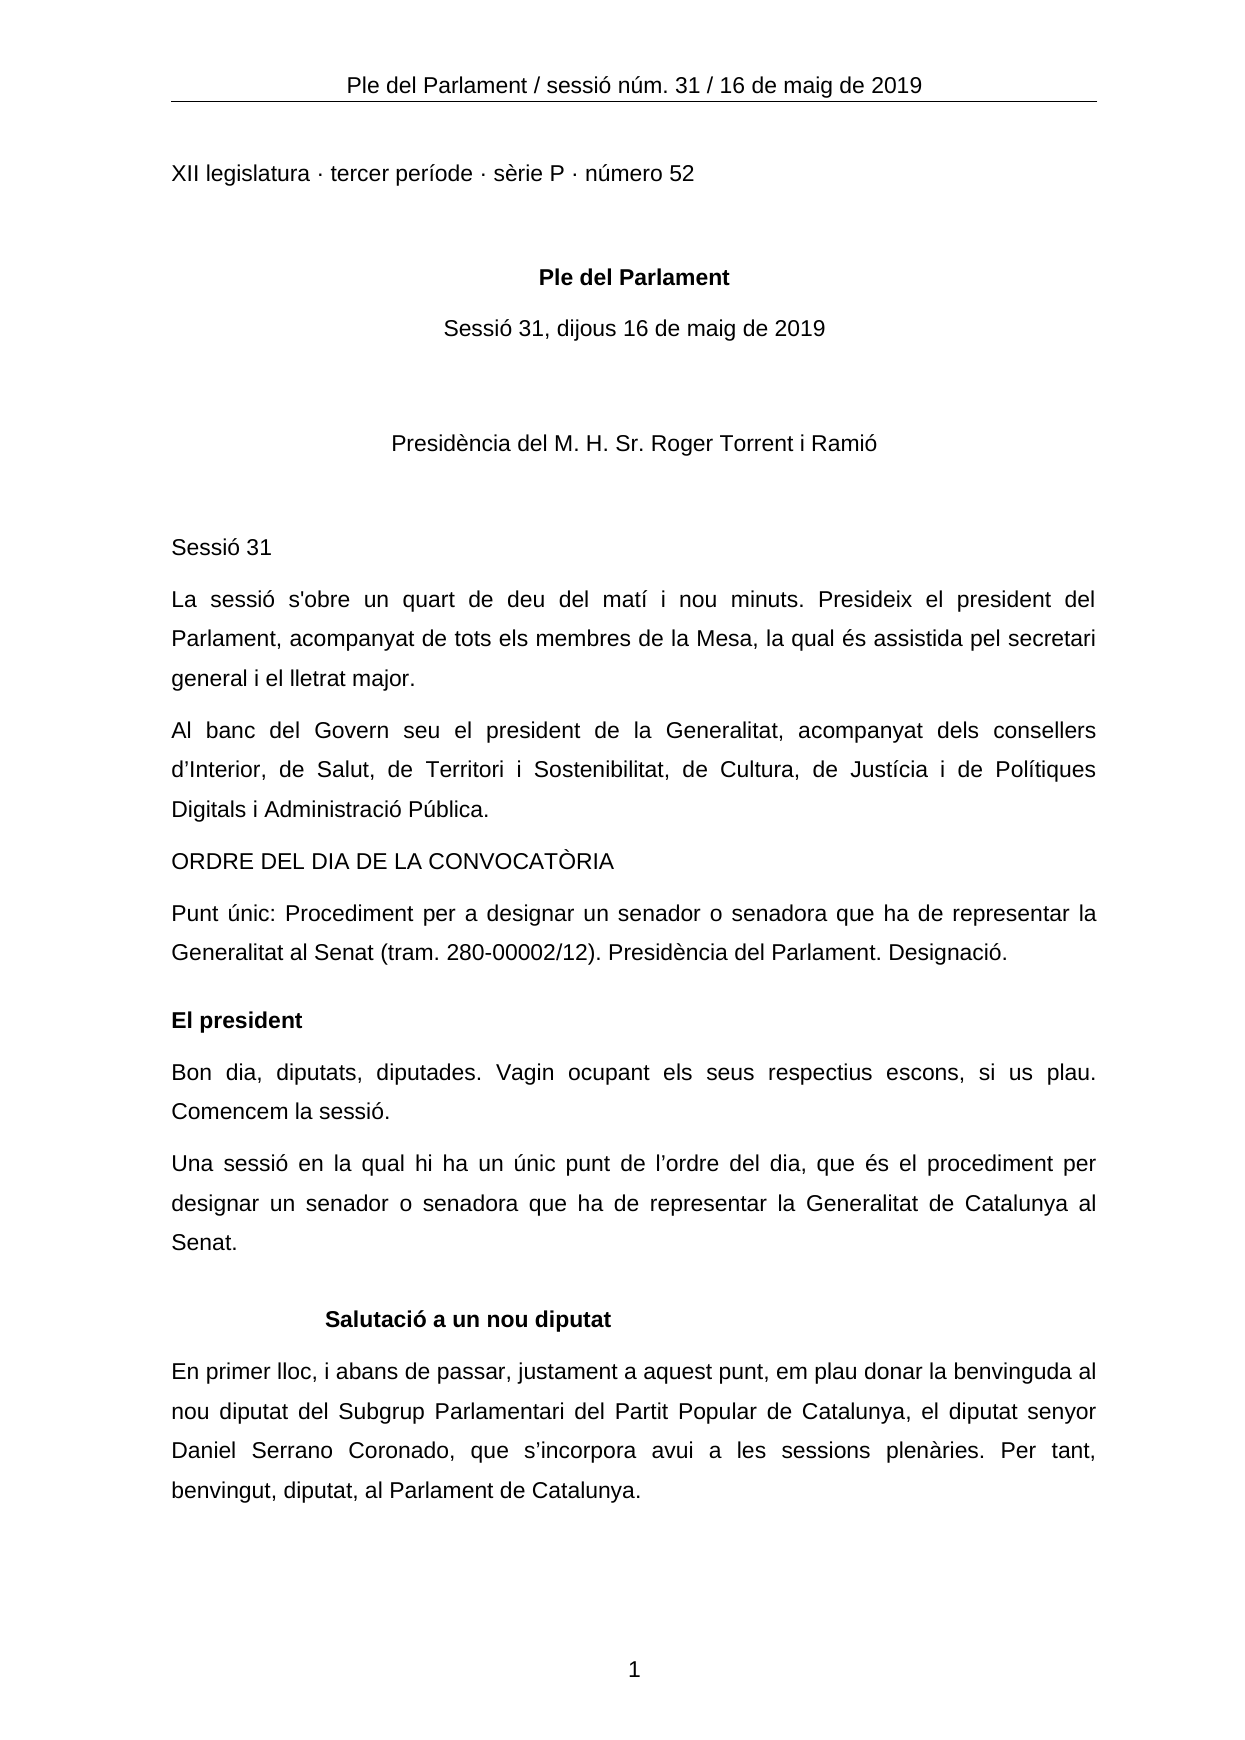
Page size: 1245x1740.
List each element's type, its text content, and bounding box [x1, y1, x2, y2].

text ORDRE DEL DIA DE LA CONVOCATÒRIA [171, 848, 1097, 874]
text Sessió 31 [171, 534, 1097, 560]
text La sessió s'obre un quart de deu del matí i nou minuts. Presideix el president del Parlament, acompanyat de tots els membres de la Mesa, la qual és assistida pel secretari general i el lletrat major. [171, 586, 1097, 691]
text En primer lloc, i abans de passar, justament a aquest punt, em plau donar la benvinguda al nou diputat del Subgrup Parlamentari del Partit Popular de Catalunya, el diputat senyor Daniel Serrano Coronado, que s’incorpora avui a les sessions plenàries. Per tant, benvingut, diputat, al Parlament de Catalunya. [171, 1358, 1097, 1503]
text XII legislatura · tercer període · sèrie P · número 52 [171, 159, 1097, 186]
text Ple del Parlament [171, 263, 1097, 290]
text Bon dia, diputats, diputades. Vagin ocupant els seus respectius escons, si us plau. Comencem la sessió. [171, 1059, 1097, 1124]
text Punt únic: Procediment per a designar un senador o senadora que ha de representar la Generalitat al Senat (tram. 280-00002/12). Presidència del Parlament. Designació. [171, 900, 1097, 966]
text Salutació a un nou diputat [325, 1306, 1097, 1332]
text El president [171, 1007, 1097, 1033]
text Una sessió en la qual hi ha un únic punt de l’ordre del dia, que és el procediment per designar un senador o senadora que ha de representar la Generalitat de Catalunya al Senat. [171, 1150, 1097, 1256]
text Al banc del Govern seu el president de la Generalitat, acompanyat dels consellers d’Interior, de Salut, de Territori i Sostenibilitat, de Cultura, de Justícia i de Polítiques Digitals i Administració Pública. [171, 717, 1097, 822]
text Presidència del M. H. Sr. Roger Torrent i Ramió [171, 430, 1097, 456]
text Sessió 31, dijous 16 de maig de 2019 [171, 315, 1097, 342]
